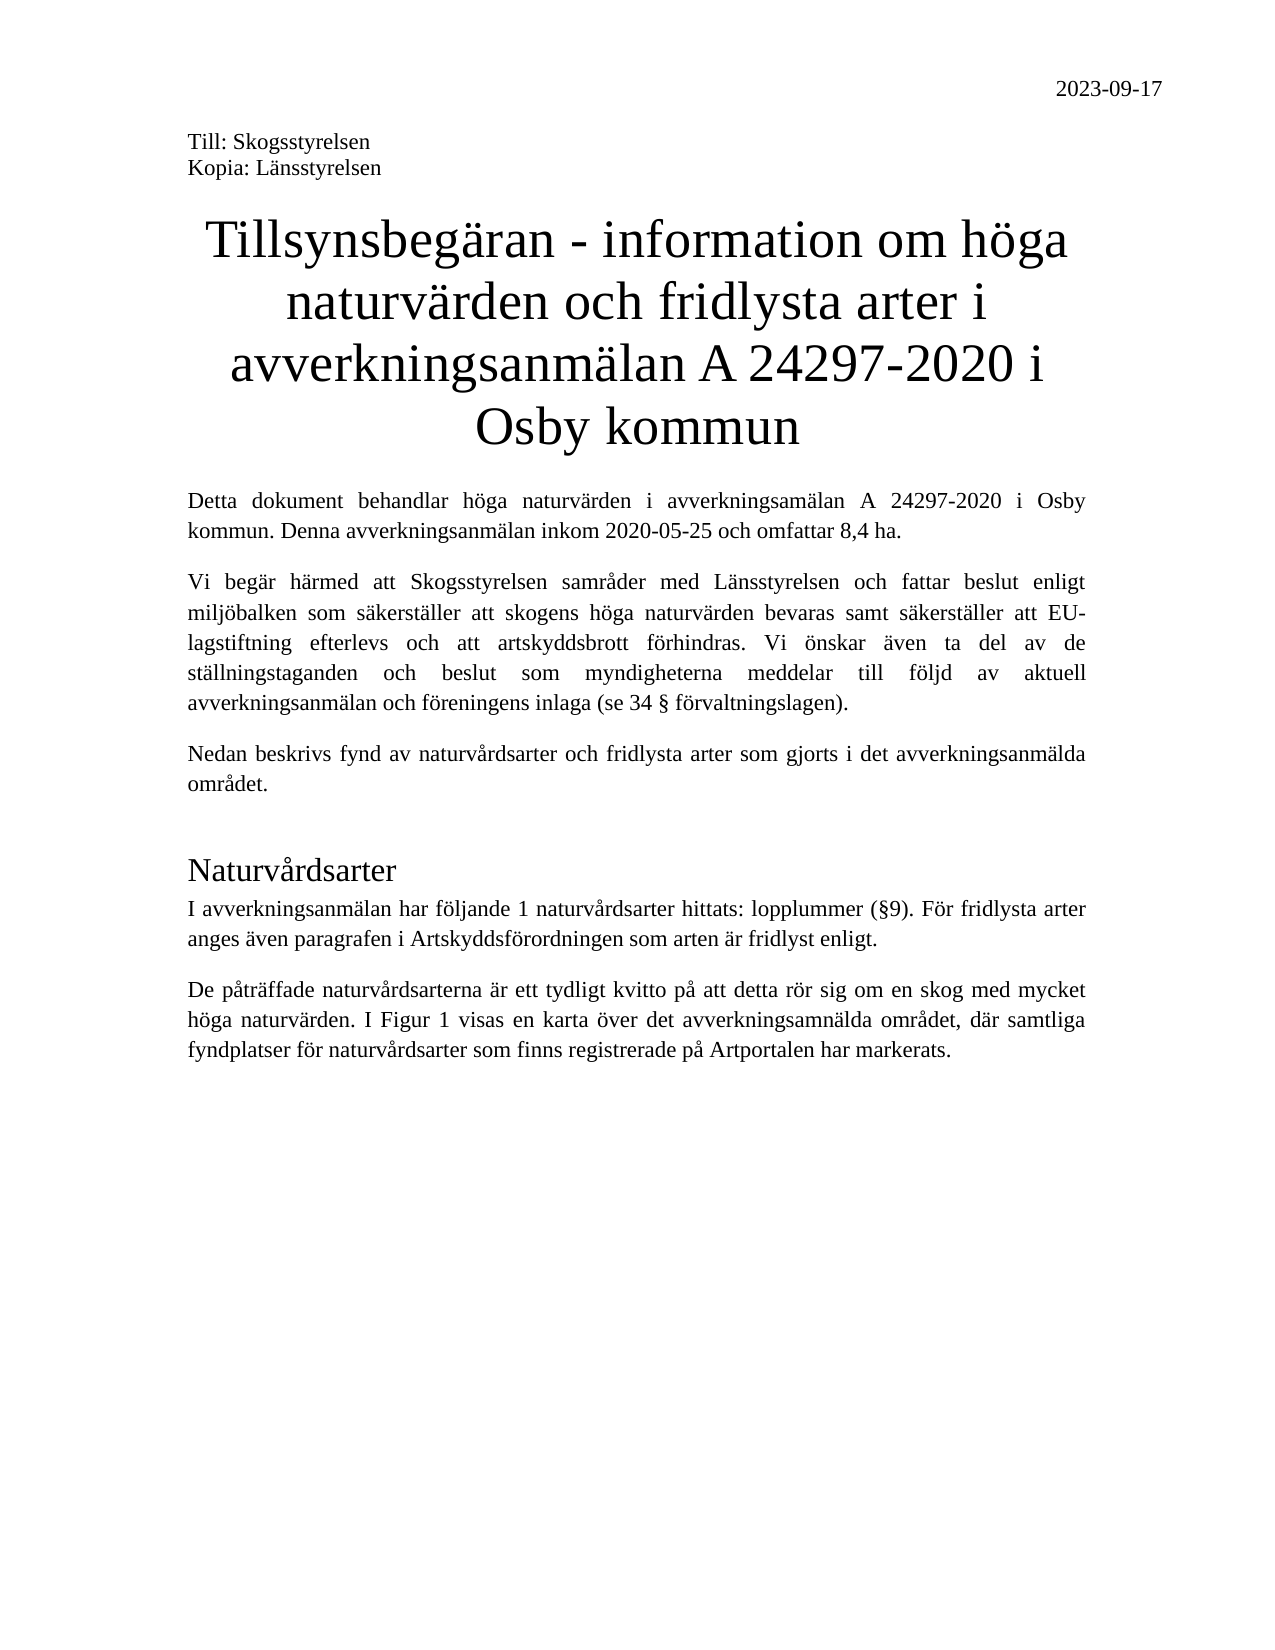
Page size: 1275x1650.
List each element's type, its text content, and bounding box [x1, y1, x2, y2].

text I avverkningsanmälan har följande 1 naturvårdsarter hittats: lopplummer (§9). För fridlysta arter anges även paragrafen i Artskyddsförordningen som arten är fridlyst enligt. [187, 895, 1087, 951]
title Tillsynsbegäran - information om höga naturvärden och fridlysta arter i avverkningsanmälan A 24297-2020 i Osby kommun [187, 207, 1087, 456]
text Vi begär härmed att Skogsstyrelsen samråder med Länsstyrelsen och fattar beslut enligt miljöbalken som säkerställer att skogens höga naturvärden bevaras samt säkerställer att EU-lagstiftning efterlevs och att artskyddsbrott förhindras. Vi önskar även ta del av de ställningstaganden och beslut som myndigheterna meddelar till följd av aktuell avverkningsanmälan och föreningens inlaga (se 34 § förvaltningslagen). [187, 568, 1087, 716]
text Detta dokument behandlar höga naturvärden i avverkningsamälan A 24297-2020 i Osby kommun. Denna avverkningsanmälan inkom 2020-05-25 och omfattar 8,4 ha. [187, 487, 1087, 544]
text De påträffade naturvårdsarterna är ett tydligt kvitto på att detta rör sig om en skog med mycket höga naturvärden. I Figur 1 visas en karta över det avverkningsamnälda området, där samtliga fyndplatser för naturvårdsarter som finns registrerade på Artportalen har markerats. [187, 976, 1087, 1063]
subtitle Naturvårdsarter [187, 851, 1087, 889]
text Nedan beskrivs fynd av naturvårdsarter och fridlysta arter som gjorts i det avverkningsanmälda området. [187, 740, 1087, 797]
